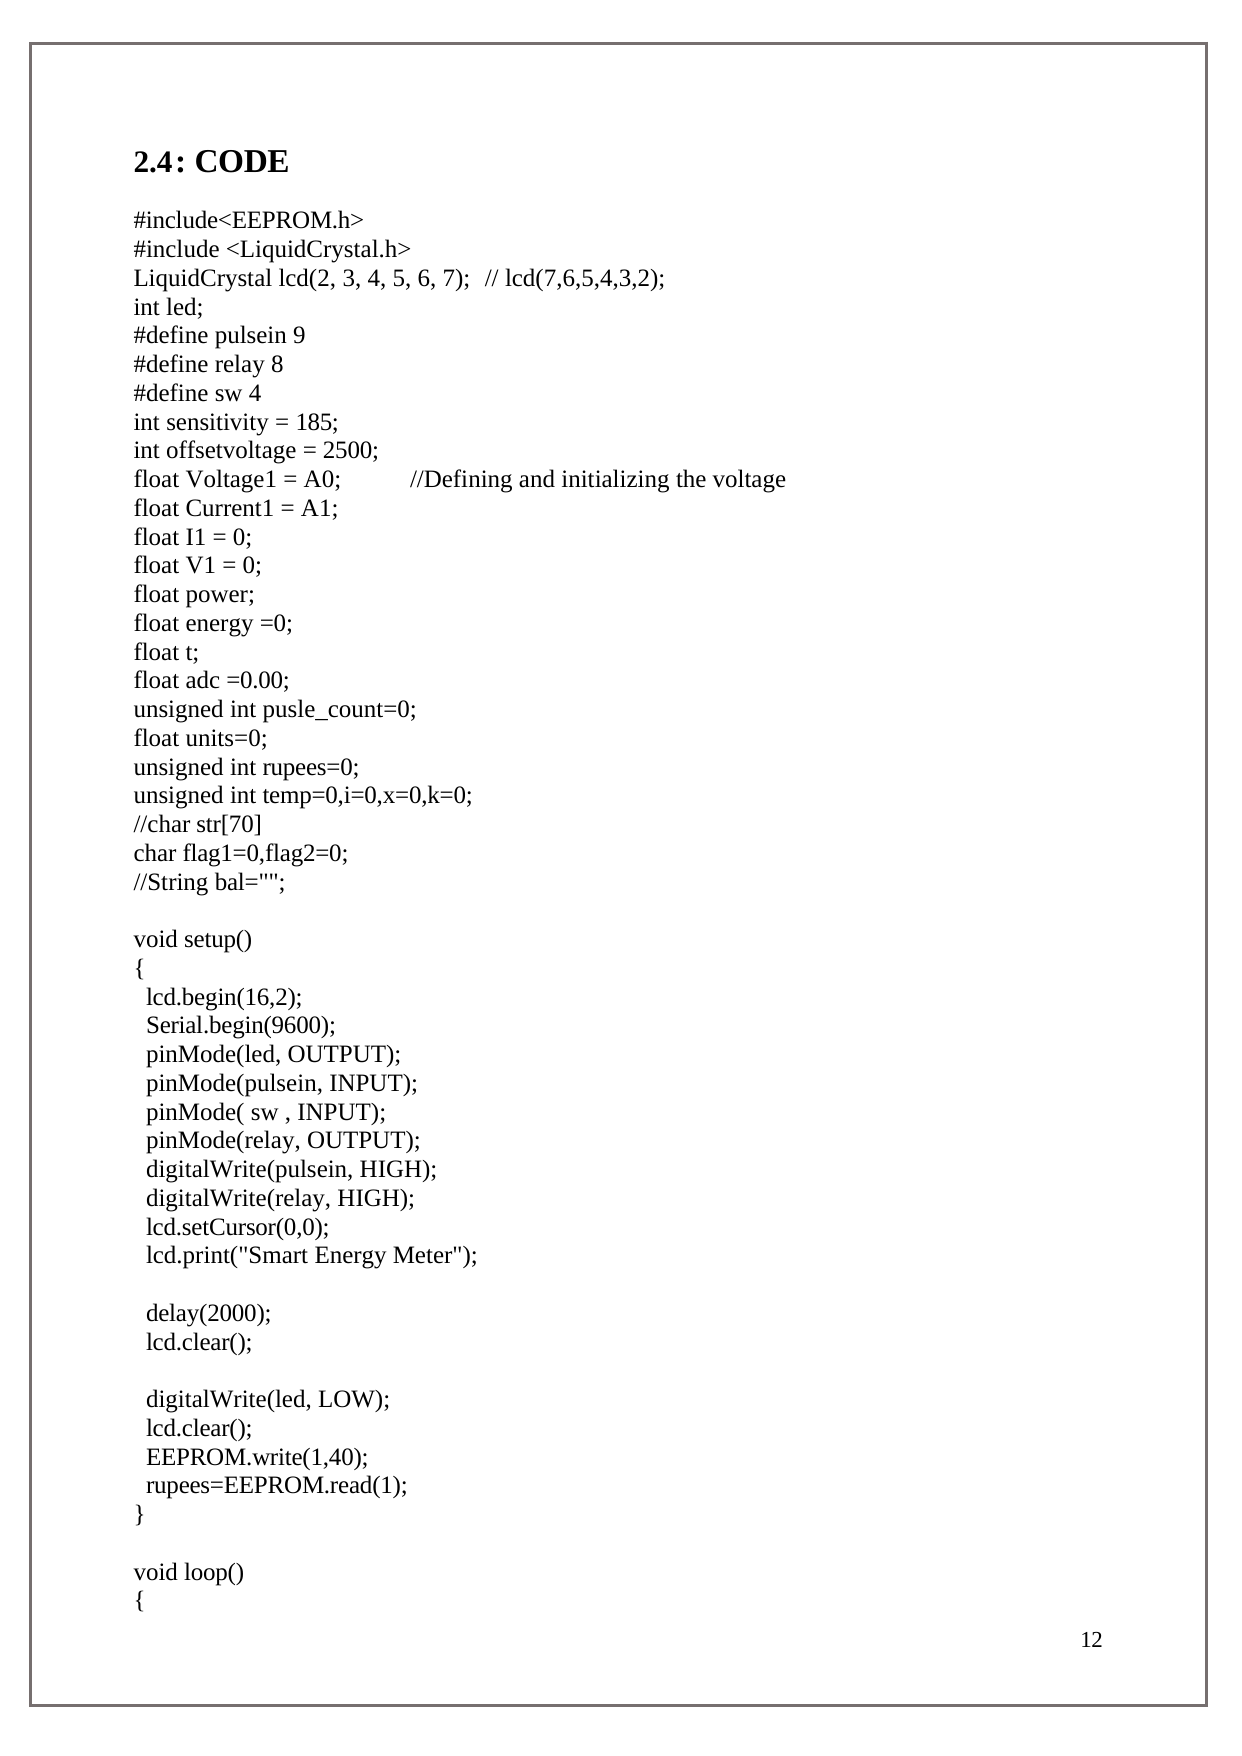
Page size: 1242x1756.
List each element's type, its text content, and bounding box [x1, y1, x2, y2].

text float adc =0.00; [133, 665, 1168, 694]
text #include<EEPROM.h> #include <LiquidCrystal.h> [133, 205, 427, 263]
text int sensitivity = 185; [133, 407, 1168, 435]
text #define pulsein 9 [133, 320, 1168, 349]
subtitle : CODE [133, 142, 1168, 180]
text #define relay 8 [133, 349, 1168, 378]
text digitalWrite(led, LOW); lcd.clear(); EEPROM.write(1,40); [146, 1384, 427, 1471]
text void setup() [133, 924, 1168, 953]
text unsigned int temp=0,i=0,x=0,k=0; [133, 780, 1168, 809]
text int offsetvoltage = 2500; [133, 435, 1168, 464]
text char flag1=0,flag2=0; [133, 838, 1168, 867]
text rupees=EEPROM.read(1); [146, 1471, 1168, 1499]
text unsigned int rupees=0; [133, 752, 1168, 780]
text //char str[70] [133, 809, 1168, 838]
text unsigned int pusle_count=0; float units=0; [133, 694, 427, 752]
text #define sw 4 [133, 378, 1168, 407]
text LiquidCrystal lcd(2, 3, 4, 5, 6, 7); // lcd(7,6,5,4,3,2); int led; [133, 263, 687, 320]
text float I1 = 0; float V1 = 0; float power; float energy =0; float t; [133, 522, 296, 665]
text { [133, 953, 1168, 982]
text delay(2000); lcd.clear(); [146, 1298, 296, 1356]
text lcd.begin(16,2); Serial.begin(9600); pinMode(led, OUTPUT); pinMode(pulsein, INPUT); pinMode( sw , INPUT); pinMode(relay, OUTPUT); digitalWrite(pulsein, HIGH); digitalWrite(relay, HIGH); lcd.setCursor(0,0); lcd.print("Smart Energy Meter"); [146, 982, 479, 1269]
text void loop() [133, 1557, 1168, 1586]
text float Voltage1 = A0; //Defining and initializing the voltage float Current1 = A1; [133, 464, 787, 522]
text } [133, 1499, 1168, 1528]
text //String bal=""; [133, 867, 1168, 896]
